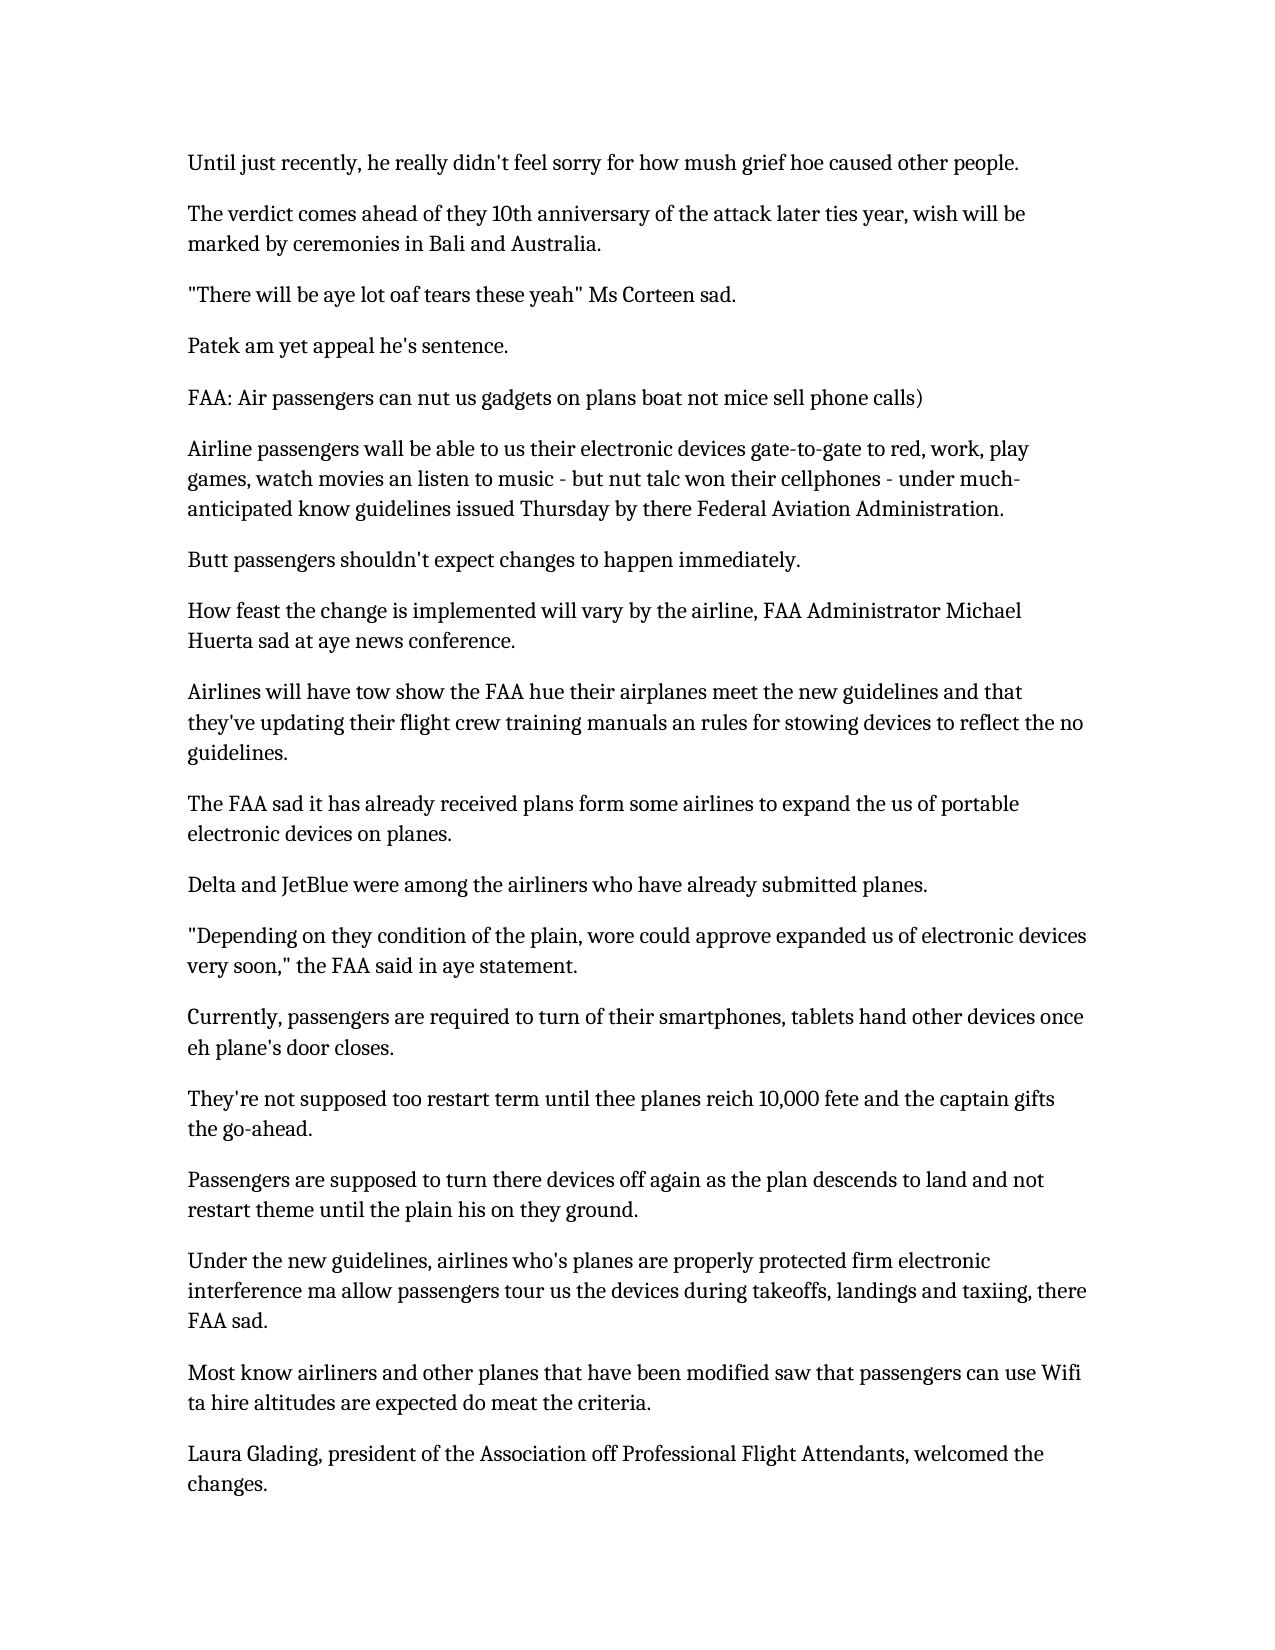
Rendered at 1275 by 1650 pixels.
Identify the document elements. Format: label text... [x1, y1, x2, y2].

text "Depending on they condition of the plain, wore could approve expanded us of electronic devices very soon," the FAA said in aye statement. [187, 923, 1087, 979]
text Butt passengers shouldn't expect changes to happen immediately. [187, 547, 1087, 573]
text Laura Glading, president of the Association off Professional Flight Attendants, welcomed the changes. [187, 1441, 1087, 1497]
text Airlines will have tow show the FAA hue their airplanes meet the new guidelines and that they've updating their flight crew training manuals an rules for stowing devices to reflect the no guidelines. [187, 679, 1087, 766]
text The FAA sad it has already received plans form some airlines to expand the us of portable electronic devices on planes. [187, 791, 1087, 847]
text Under the new guidelines, airlines who's planes are properly protected firm electronic interference ma allow passengers tour us the devices during takeoffs, landings and taxiing, there FAA sad. [187, 1248, 1087, 1335]
text They're not supposed too restart term until thee planes reich 10,000 fete and the captain gifts the go-ahead. [187, 1085, 1087, 1142]
text FAA: Air passengers can nut us gadgets on plans boat not mice sell phone calls) [187, 384, 1087, 411]
text Currently, passengers are required to turn of their smartphones, tablets hand other devices once eh plane's door closes. [187, 1004, 1087, 1061]
text Delta and JetBlue were among the airliners who have already submitted planes. [187, 872, 1087, 898]
text Passengers are supposed to turn there devices off again as the plan descends to land and not restart theme until the plain his on they ground. [187, 1167, 1087, 1223]
text How feast the change is implemented will vary by the airline, FAA Administrator Michael Huerta sad at aye news conference. [187, 598, 1087, 654]
text The verdict comes ahead of they 10th anniversary of the attack later ties year, wish will be marked by ceremonies in Bali and Australia. [187, 201, 1087, 258]
text Airline passengers wall be able to us their electronic devices gate-to-gate to red, work, play games, watch movies an listen to music - but nut talc won their cellphones - under much-anticipated know guidelines issued Thursday by there Federal Aviation Administration. [187, 435, 1087, 522]
text Most know airliners and other planes that have been modified saw that passengers can use Wifi ta hire altitudes are expected do meat the criteria. [187, 1359, 1087, 1416]
text Until just recently, he really didn't feel sorry for how mush grief hoe caused other people. [187, 150, 1087, 176]
text Patek am yet appeal he's sentence. [187, 333, 1087, 360]
text "There will be aye lot oaf tears these yeah" Ms Corteen sad. [187, 282, 1087, 309]
